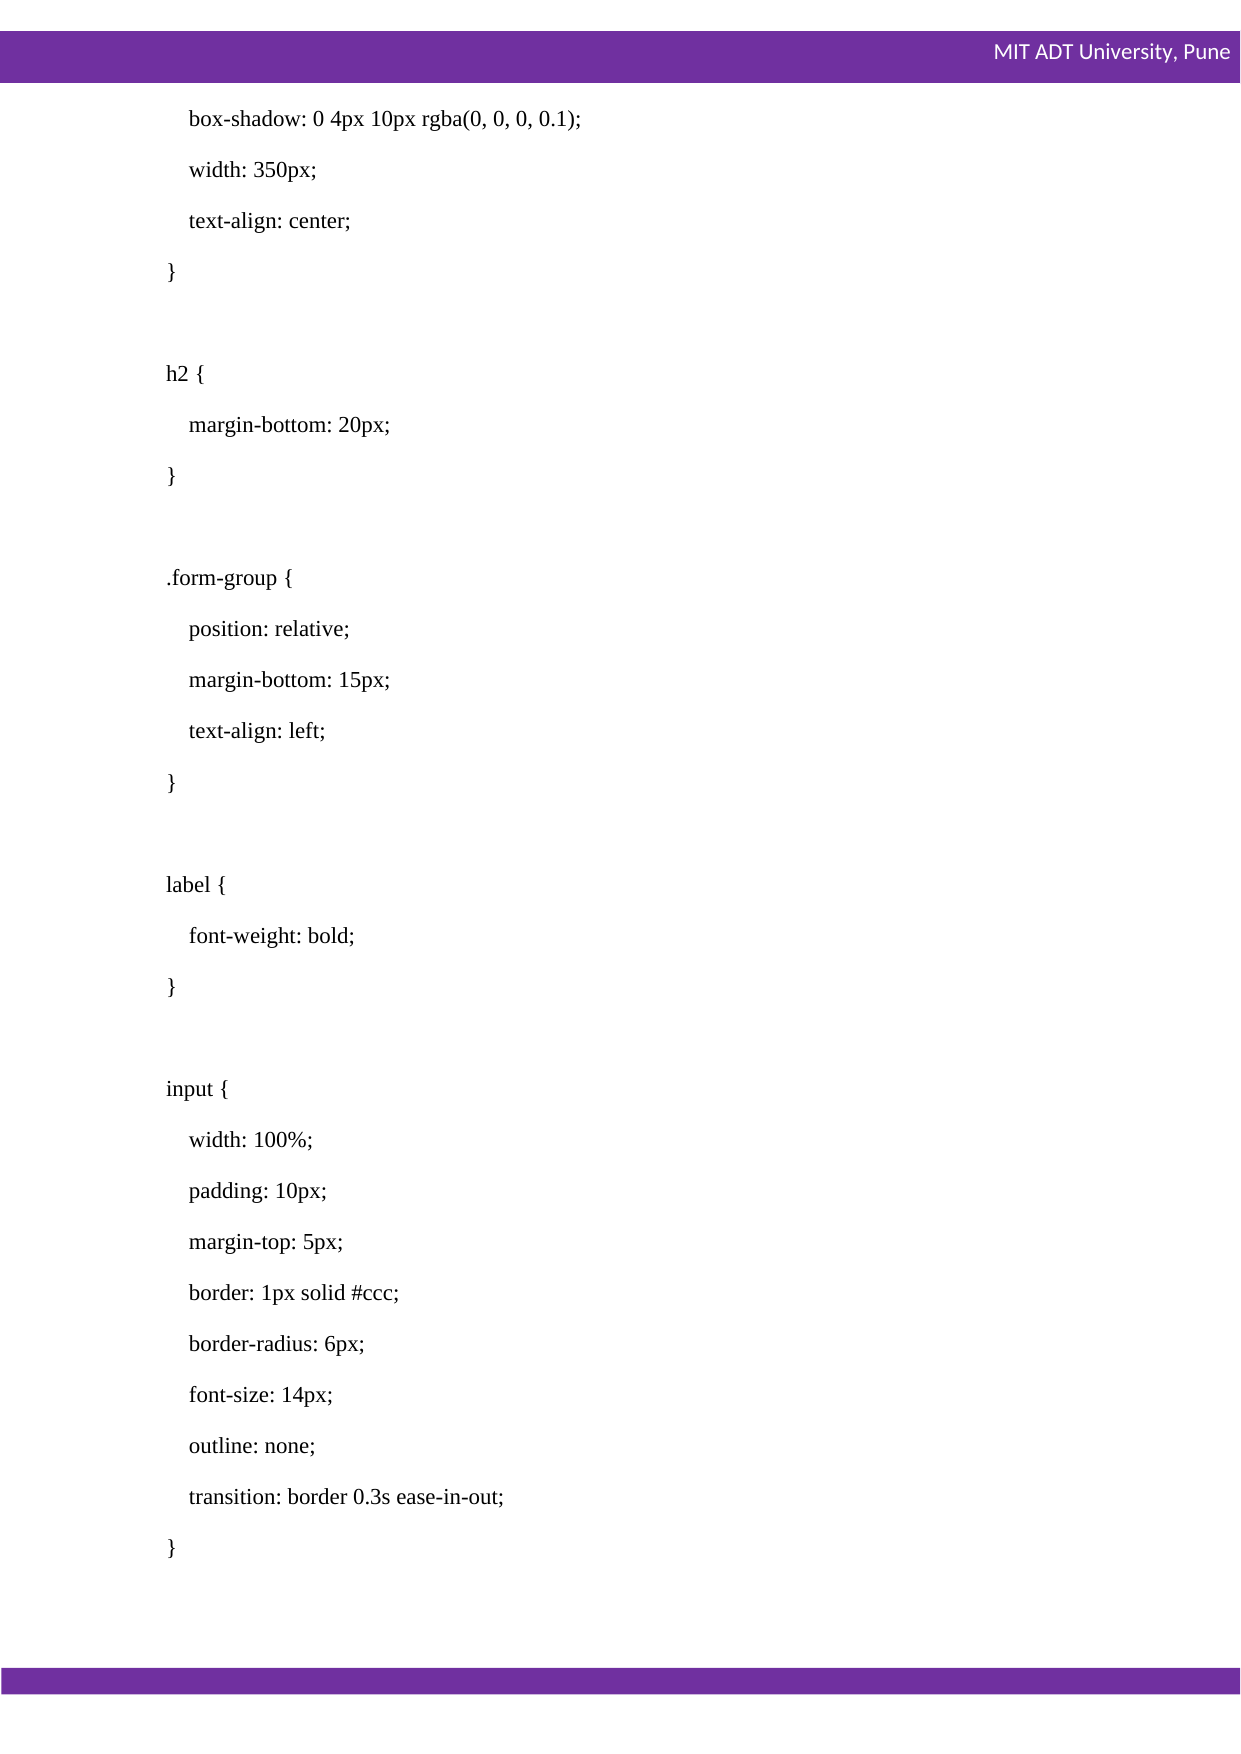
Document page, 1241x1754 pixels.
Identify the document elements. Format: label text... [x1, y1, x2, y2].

text border: 1px solid #ccc; [120, 1279, 1195, 1305]
text margin-top: 5px; [120, 1228, 1195, 1254]
text } [120, 258, 1195, 284]
text margin-bottom: 20px; [120, 411, 1195, 438]
text font-weight: bold; [120, 922, 1195, 948]
text outline: none; [120, 1432, 1195, 1458]
text } [120, 768, 1195, 795]
text padding: 10px; [120, 1177, 1195, 1203]
text transition: border 0.3s ease-in-out; [120, 1483, 1195, 1509]
text position: relative; [120, 615, 1195, 642]
text h2 { [120, 360, 1195, 387]
text width: 100%; [120, 1126, 1195, 1152]
text label { [120, 871, 1195, 897]
text } [120, 1534, 1195, 1561]
text font-size: 14px; [120, 1381, 1195, 1407]
text text-align: left; [120, 717, 1195, 744]
text text-align: center; [120, 207, 1195, 233]
text margin-bottom: 15px; [120, 666, 1195, 693]
text input { [120, 1075, 1195, 1101]
text border-radius: 6px; [120, 1330, 1195, 1356]
text .form-group { [120, 564, 1195, 591]
text } [120, 973, 1195, 999]
text box-shadow: 0 4px 10px rgba(0, 0, 0, 0.1); [120, 105, 1195, 131]
text } [120, 462, 1195, 489]
text width: 350px; [120, 156, 1195, 182]
